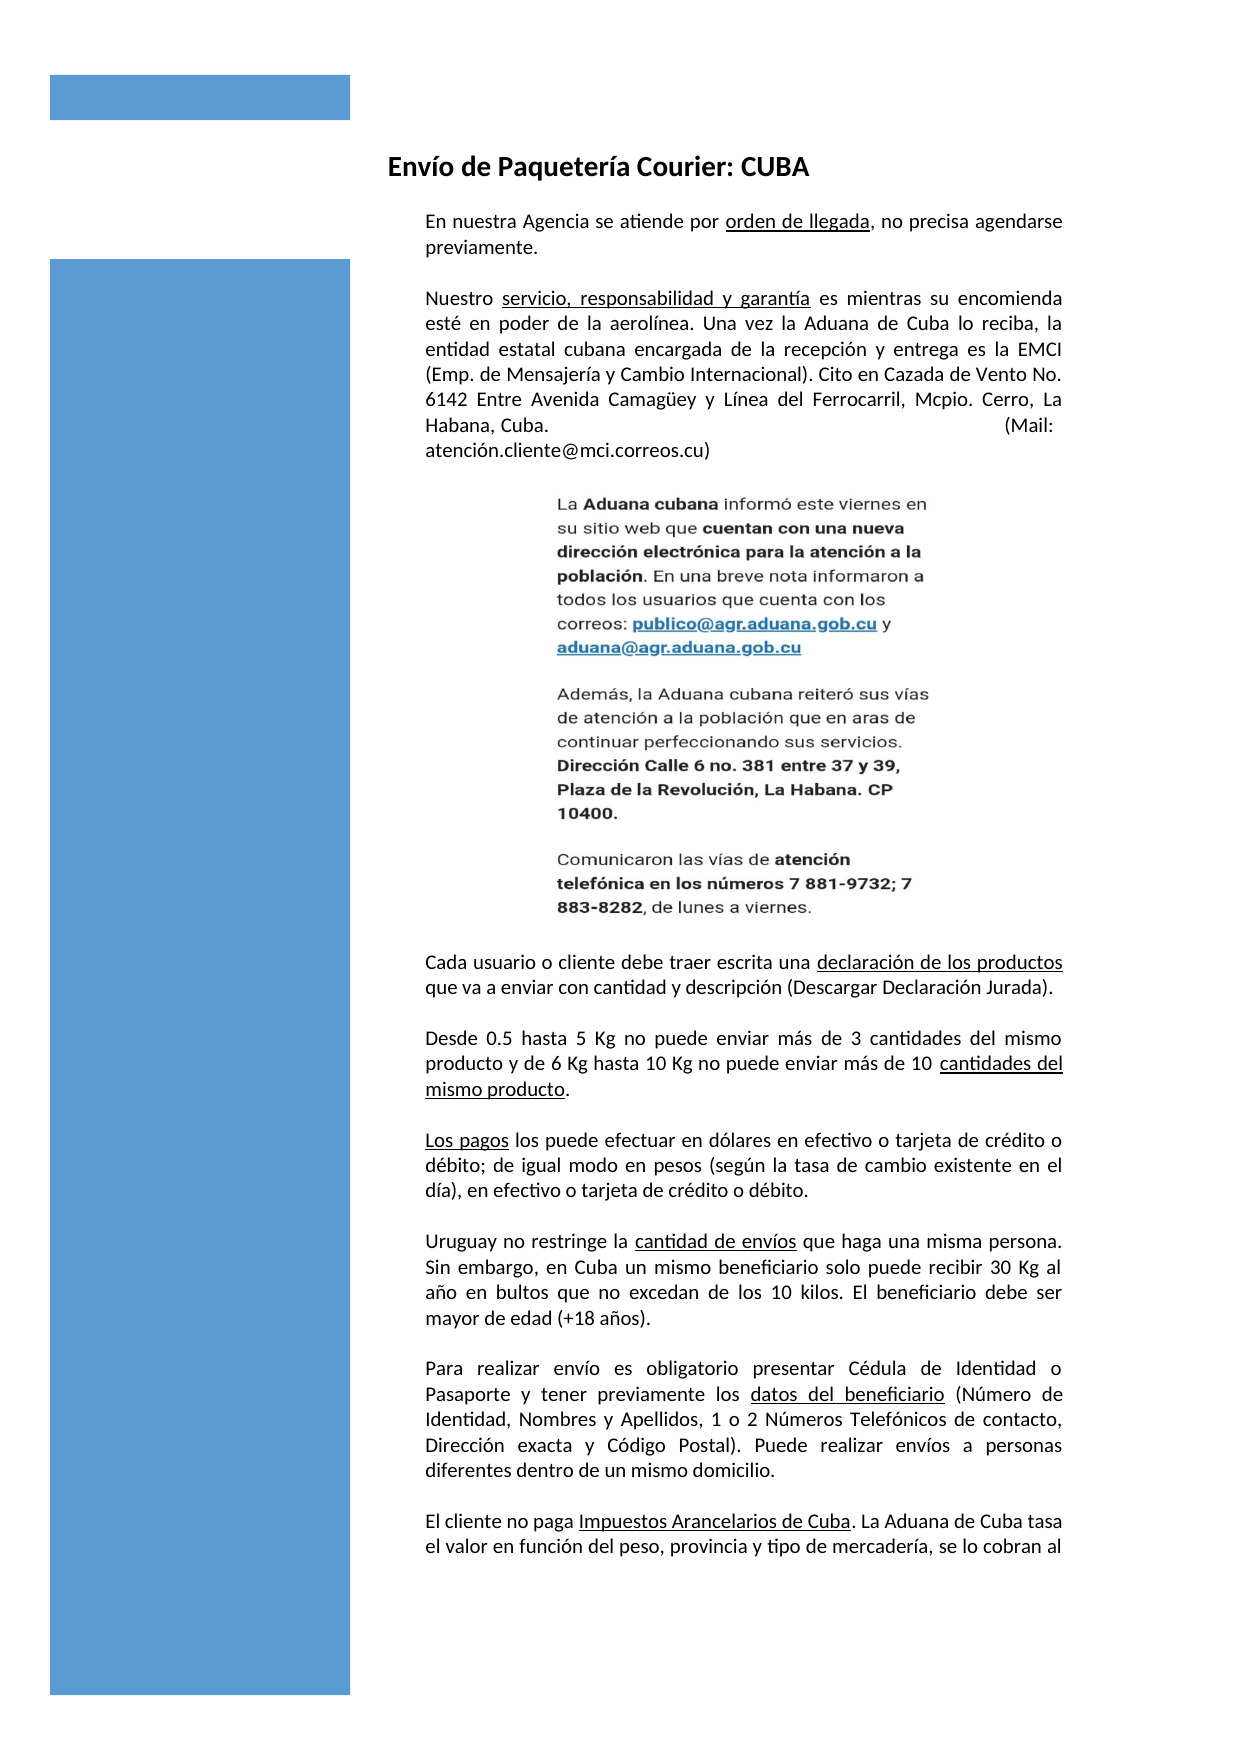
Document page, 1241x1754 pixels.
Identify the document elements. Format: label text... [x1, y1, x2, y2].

text Desde 0.5 hasta 5 Kg no puede enviar más de 3 cantidades del mismo producto y de 6 Kg hasta 10 Kg no puede enviar más de 10 cantidades del mismo producto. [351, 1025, 1063, 1101]
text Nuestro servicio, responsabilidad y garantía es mientras su encomienda esté en poder de la aerolínea. Una vez la Aduana de Cuba lo reciba, la entidad estatal cubana encargada de la recepción y entrega es la EMCI (Emp. de Mensajería y Cambio Internacional). Cito en Cazada de Vento No. 6142 Entre Avenida Camagüey y Línea del Ferrocarril, Mcpio. Cerro, La Habana, Cuba. (Mail: atención.cliente@mci.correos.cu) [351, 285, 1063, 463]
text Los pagos los puede efectuar en dólares en efectivo o tarjeta de crédito o débito; de igual modo en pesos (según la tasa de cambio existente en el día), en efectivo o tarjeta de crédito o débito. [351, 1127, 1063, 1203]
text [351, 1508, 1063, 1559]
text Cada usuario o cliente debe traer escrita una declaración de los productos que va a enviar con cantidad y descripción (Descargar Declaración Jurada). [351, 949, 1063, 1000]
text Envío de Paquetería Courier: CUBA [351, 148, 1063, 183]
text Uruguay no restringe la cantidad de envíos que haga una misma persona. Sin embargo, en Cuba un mismo beneficiario solo puede recibir 30 Kg al año en bultos que no excedan de los 10 kilos. El beneficiario debe ser mayor de edad (+18 años). [351, 1228, 1063, 1330]
text En nuestra Agencia se atiende por orden de llegada, no precisa agendarse previamente. [215, 209, 1063, 259]
text Para realizar envío es obligatorio presentar Cédula de Identidad o Pasaporte y tener previamente los datos del beneficiario (Número de Identidad, Nombres y Apellidos, 1 o 2 Números Telefónicos de contacto, Dirección exacta y Código Postal). Puede realizar envíos a personas diferentes dentro de un mismo domicilio. [351, 1356, 1063, 1483]
picture [537, 488, 951, 924]
